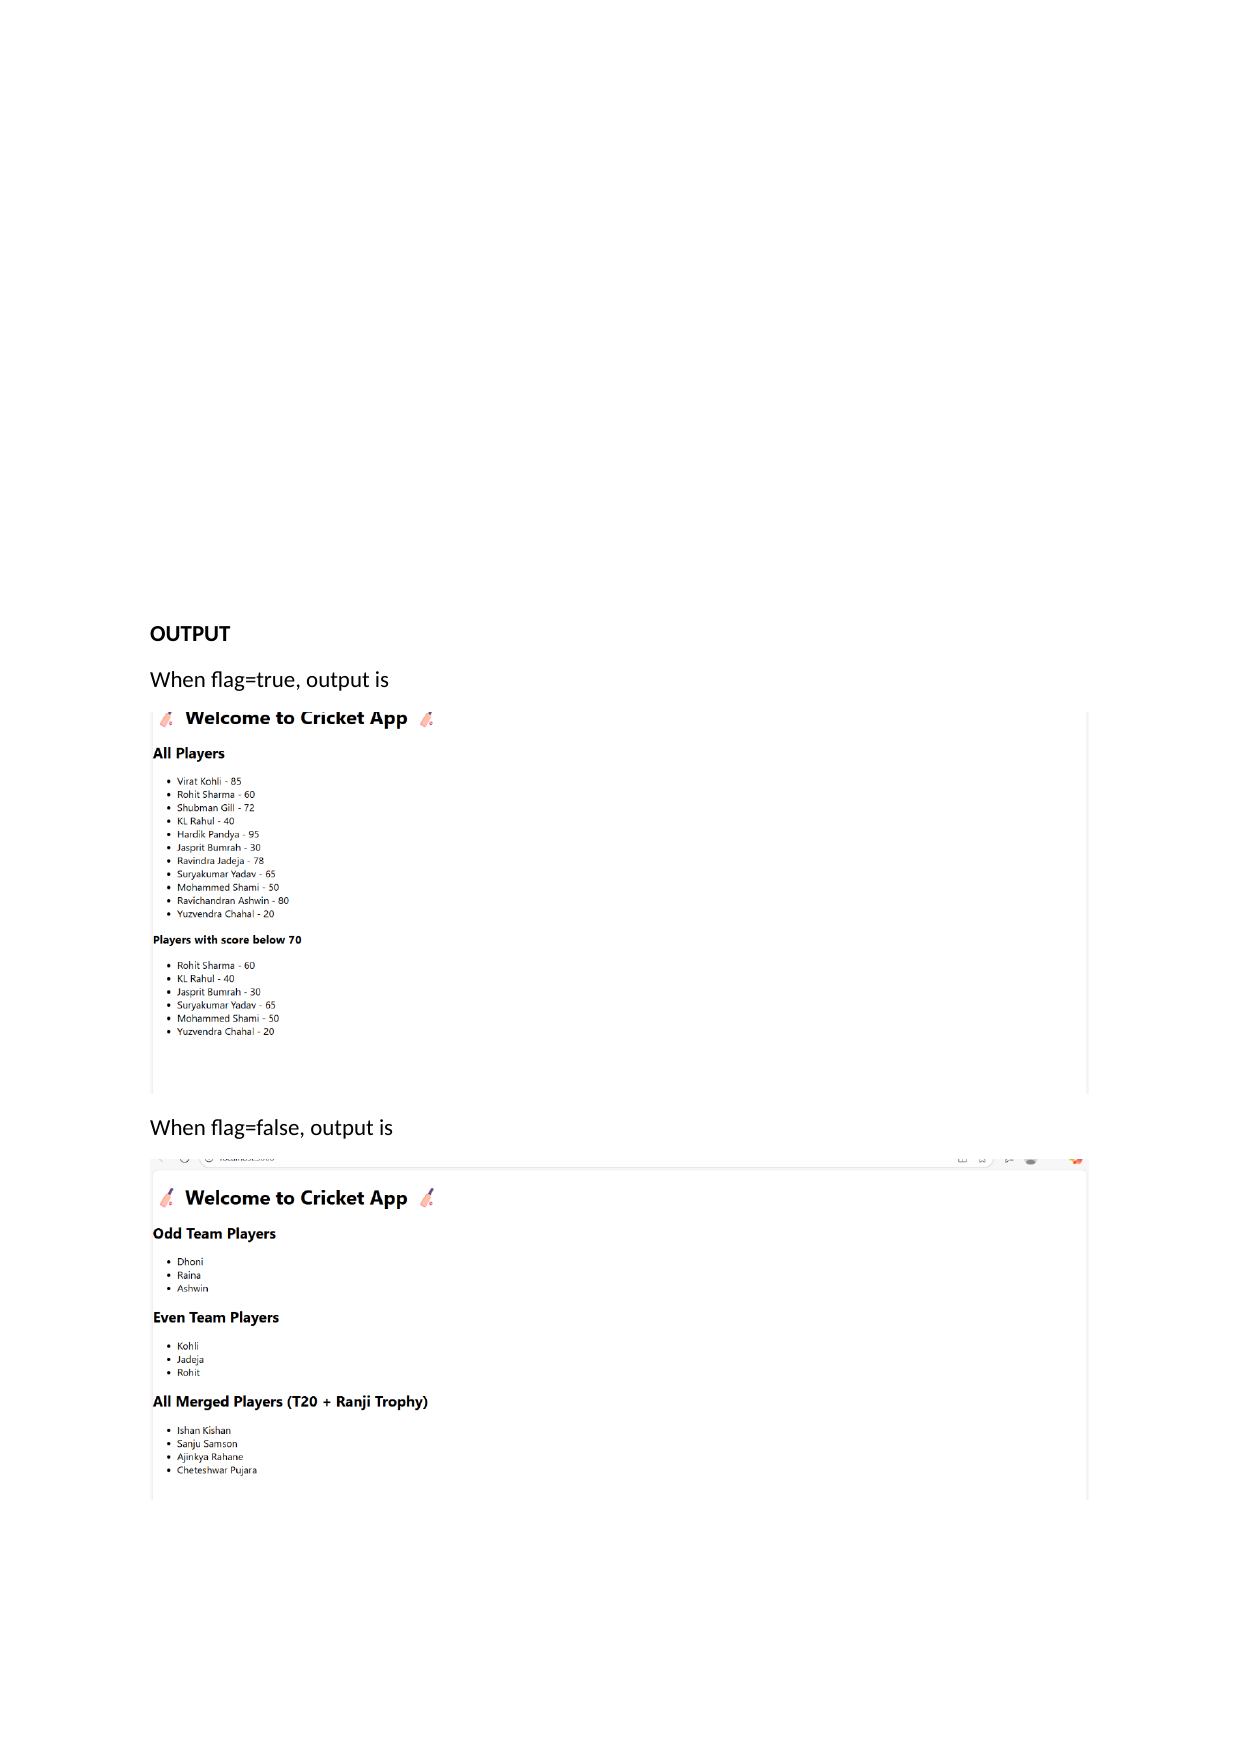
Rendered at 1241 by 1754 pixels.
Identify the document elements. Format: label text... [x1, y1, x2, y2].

picture [150, 1159, 1089, 1500]
text OUTPUT [150, 619, 1090, 647]
text When flag=true, output is [150, 666, 1090, 694]
text When flag=false, output is [150, 1113, 1090, 1141]
picture [150, 712, 1089, 1094]
